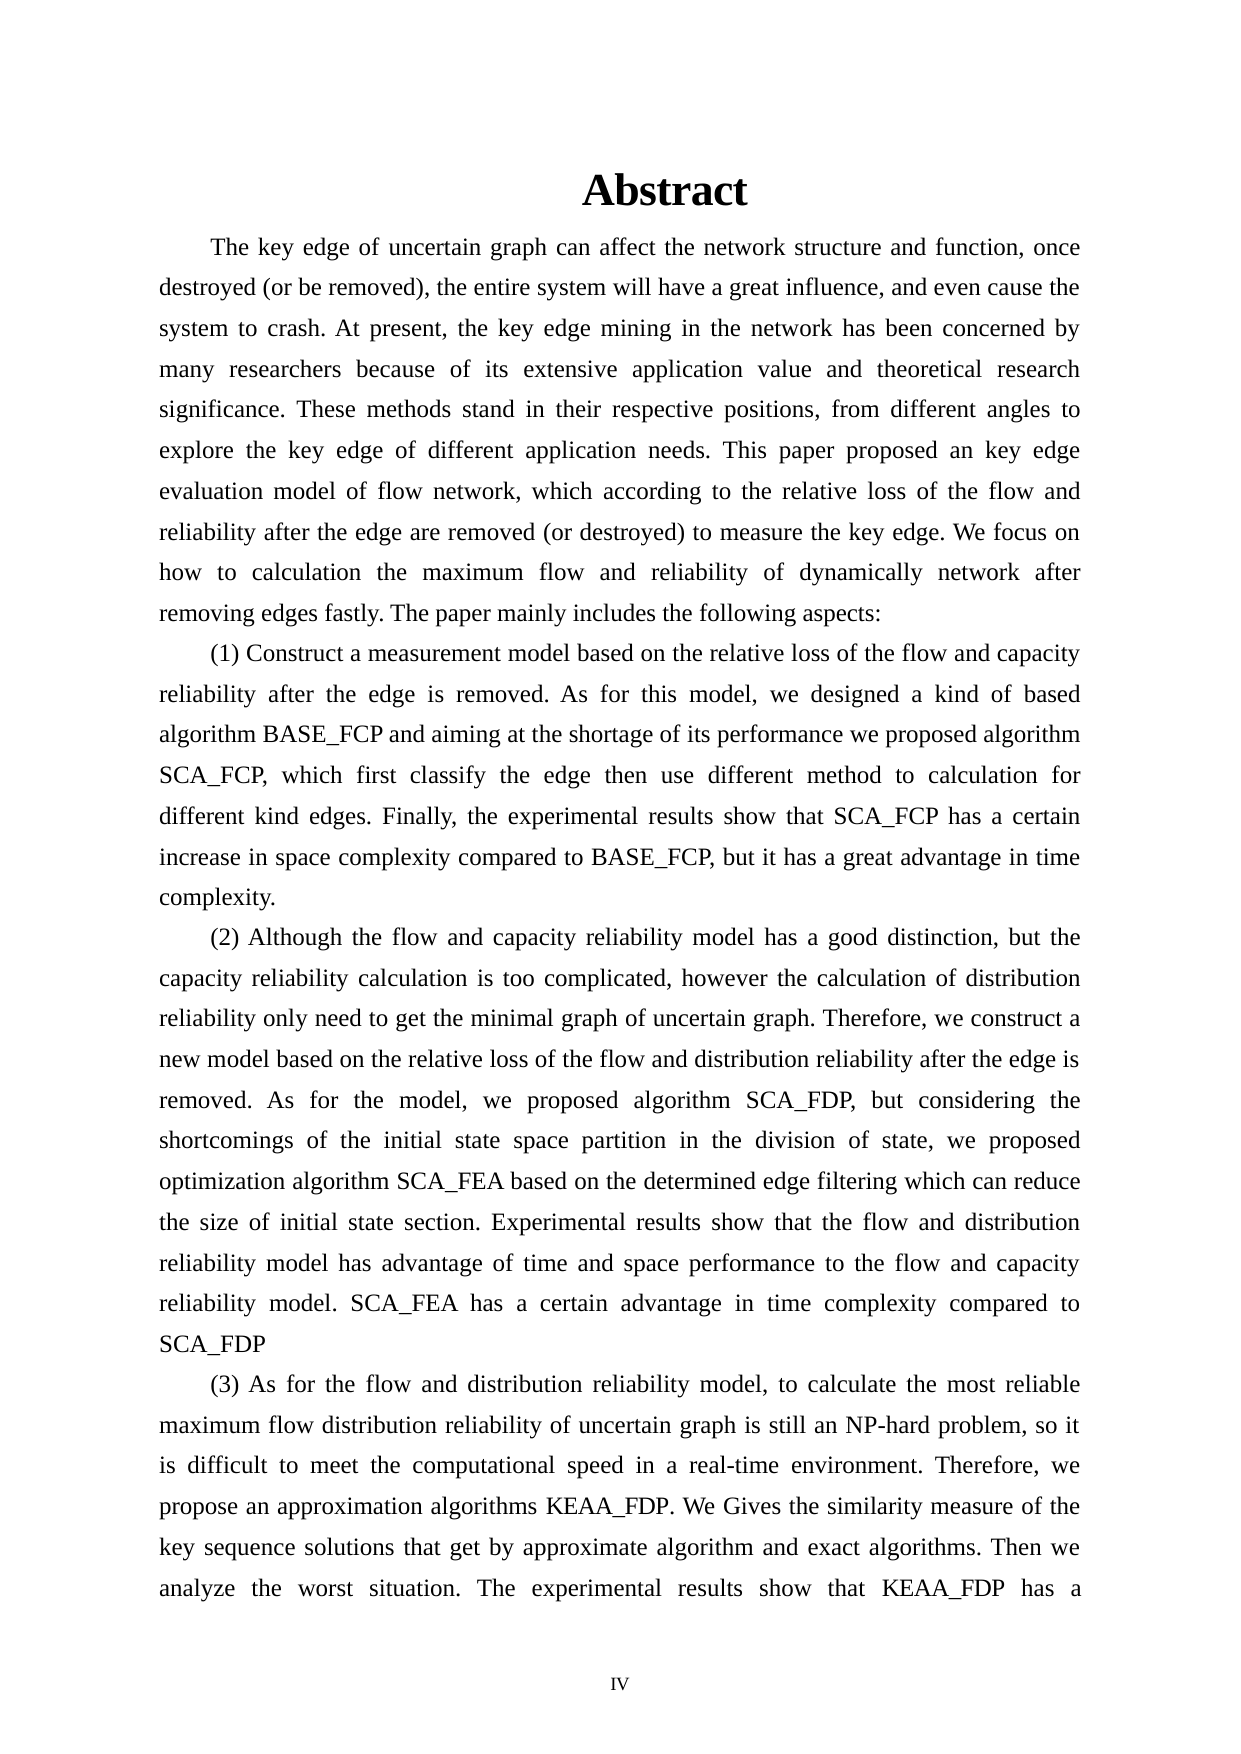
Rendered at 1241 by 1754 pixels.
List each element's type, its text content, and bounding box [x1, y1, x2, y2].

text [159, 1366, 1081, 1604]
text (1) Construct a measurement model based on the relative loss of the flow and capacity reliability after the edge is removed. As for this model, we designed a kind of based algorithm BASE_FCP and aiming at the shortage of its performance we proposed algorithm SCA_FCP, which first classify the edge then use different method to calculation for different kind edges. Finally, the experimental results show that SCA_FCP has a certain increase in space complexity compared to BASE_FCP, but it has a great advantage in time complexity. [159, 635, 1081, 914]
title Abstract [159, 155, 1081, 223]
text (2) Although the flow and capacity reliability model has a good distinction, but the capacity reliability calculation is too complicated, however the calculation of distribution reliability only need to get the minimal graph of uncertain graph. Therefore, we construct a new model based on the relative loss of the flow and distribution reliability after the edge is removed. As for the model, we proposed algorithm SCA_FDP, but considering the shortcomings of the initial state space partition in the division of state, we proposed optimization algorithm SCA_FEA based on the determined edge filtering which can reduce the size of initial state section. Experimental results show that the flow and distribution reliability model has advantage of time and space performance to the flow and capacity reliability model. SCA_FEA has a certain advantage in time complexity compared to SCA_FDP [159, 919, 1081, 1361]
text The key edge of uncertain graph can affect the network structure and function, once destroyed (or be removed), the entire system will have a great influence, and even cause the system to crash. At present, the key edge mining in the network has been concerned by many researchers because of its extensive application value and theoretical research significance. These methods stand in their respective positions, from different angles to explore the key edge of different application needs. This paper proposed an key edge evaluation model of flow network, which according to the relative loss of the flow and reliability after the edge are removed (or destroyed) to measure the key edge. We focus on how to calculation the maximum flow and reliability of dynamically network after removing edges fastly. The paper mainly includes the following aspects: [159, 229, 1081, 629]
